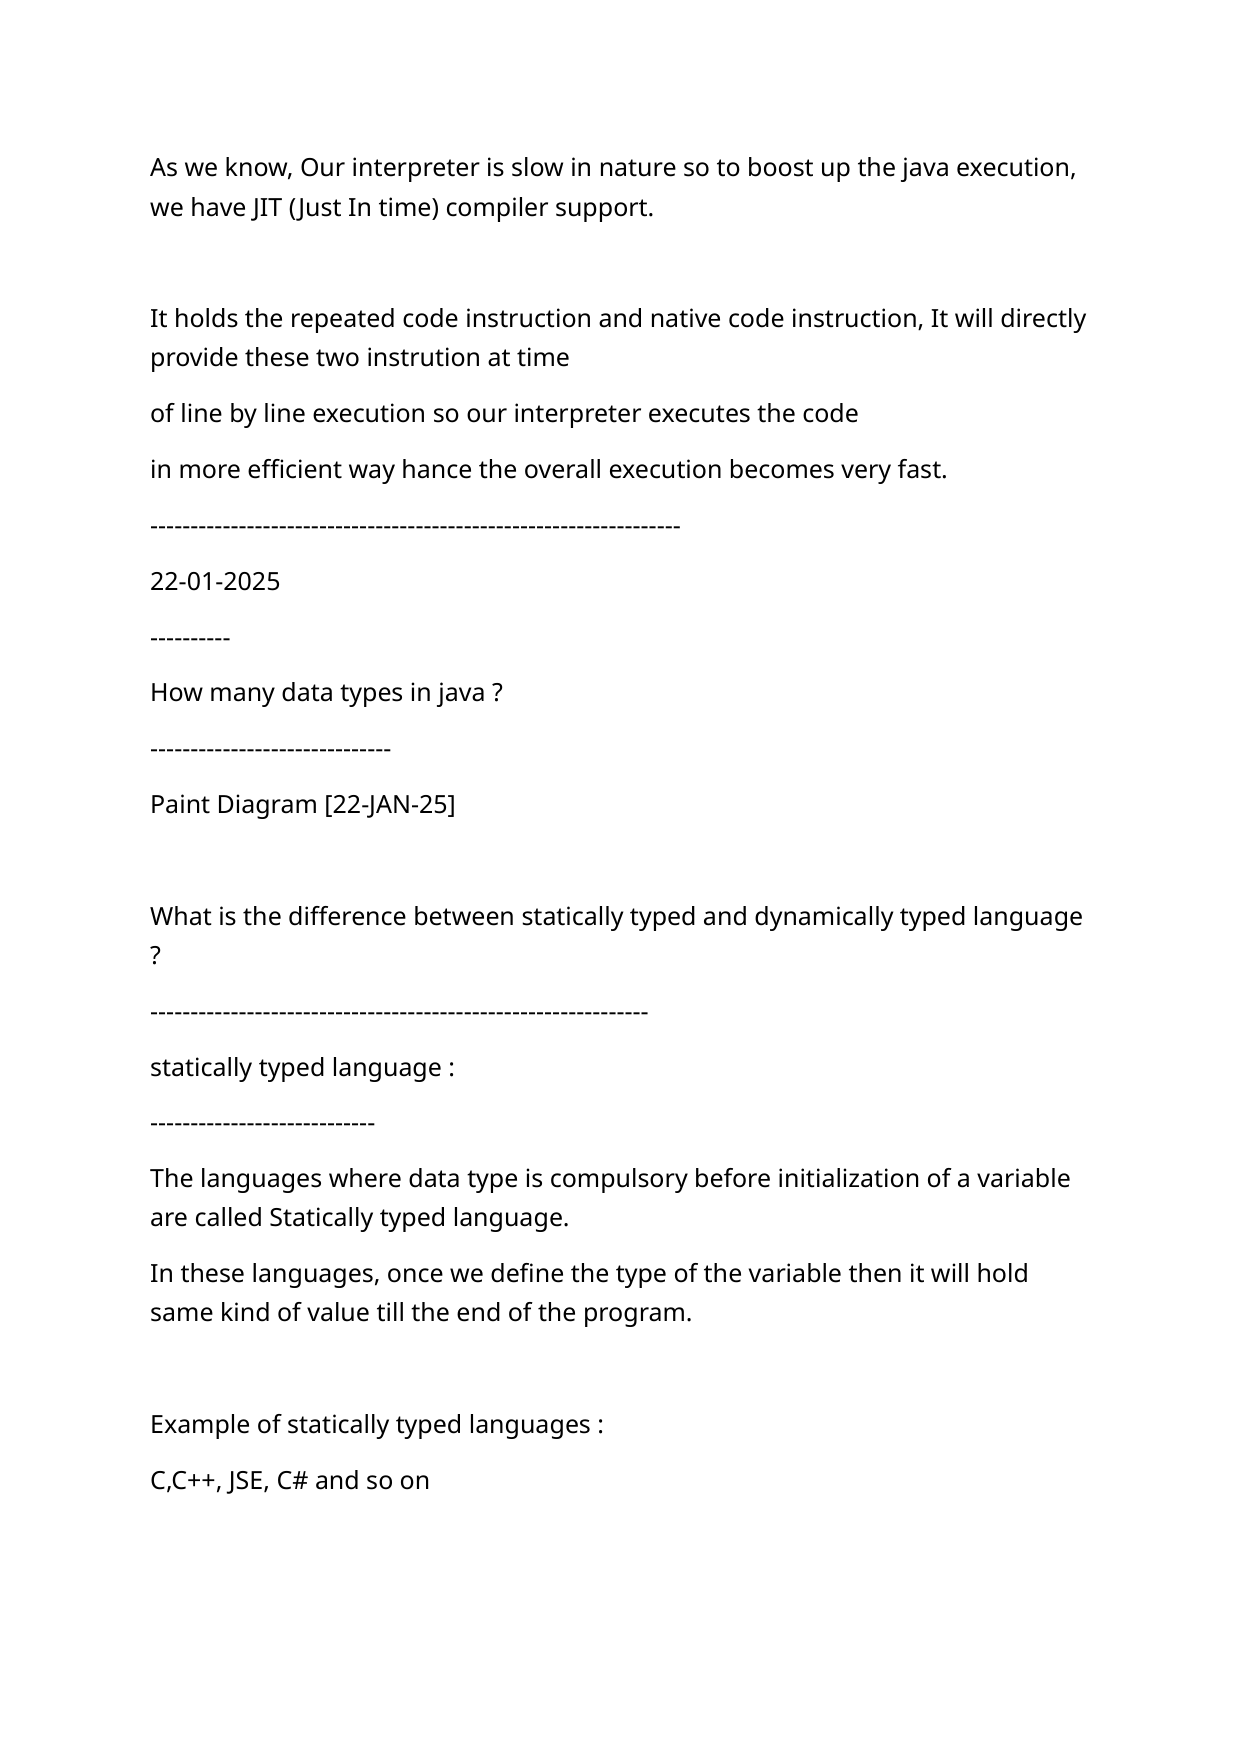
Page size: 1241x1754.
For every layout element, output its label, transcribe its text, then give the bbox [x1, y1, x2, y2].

text of line by line execution so our interpreter executes the code [150, 396, 1090, 430]
text ---------------------------- [150, 1105, 1090, 1139]
text The languages where data type is compulsory before initialization of a variable are called Statically typed language. [150, 1161, 1090, 1234]
text As we know, Our interpreter is slow in nature so to boost up the java execution, we have JIT (Just In time) compiler support. [150, 150, 1090, 223]
text in more efficient way hance the overall execution becomes very fast. [150, 452, 1090, 486]
text What is the difference between statically typed and dynamically typed language ? [150, 898, 1090, 972]
text ---------- [150, 619, 1090, 653]
text statically typed language : [150, 1049, 1090, 1083]
text Example of statically typed languages : [150, 1407, 1090, 1441]
text ------------------------------------------------------------------ [150, 507, 1090, 542]
text In these languages, once we define the type of the variable then it will hold same kind of value till the end of the program. [150, 1256, 1090, 1329]
text ------------------------------ [150, 731, 1090, 765]
text -------------------------------------------------------------- [150, 993, 1090, 1027]
text It holds the repeated code instruction and native code instruction, It will directly provide these two instrution at time [150, 301, 1090, 374]
text How many data types in java ? [150, 675, 1090, 709]
text 22-01-2025 [150, 563, 1090, 597]
text C,C++, JSE, C# and so on [150, 1462, 1090, 1497]
text Paint Diagram [22-JAN-25] [150, 787, 1090, 821]
